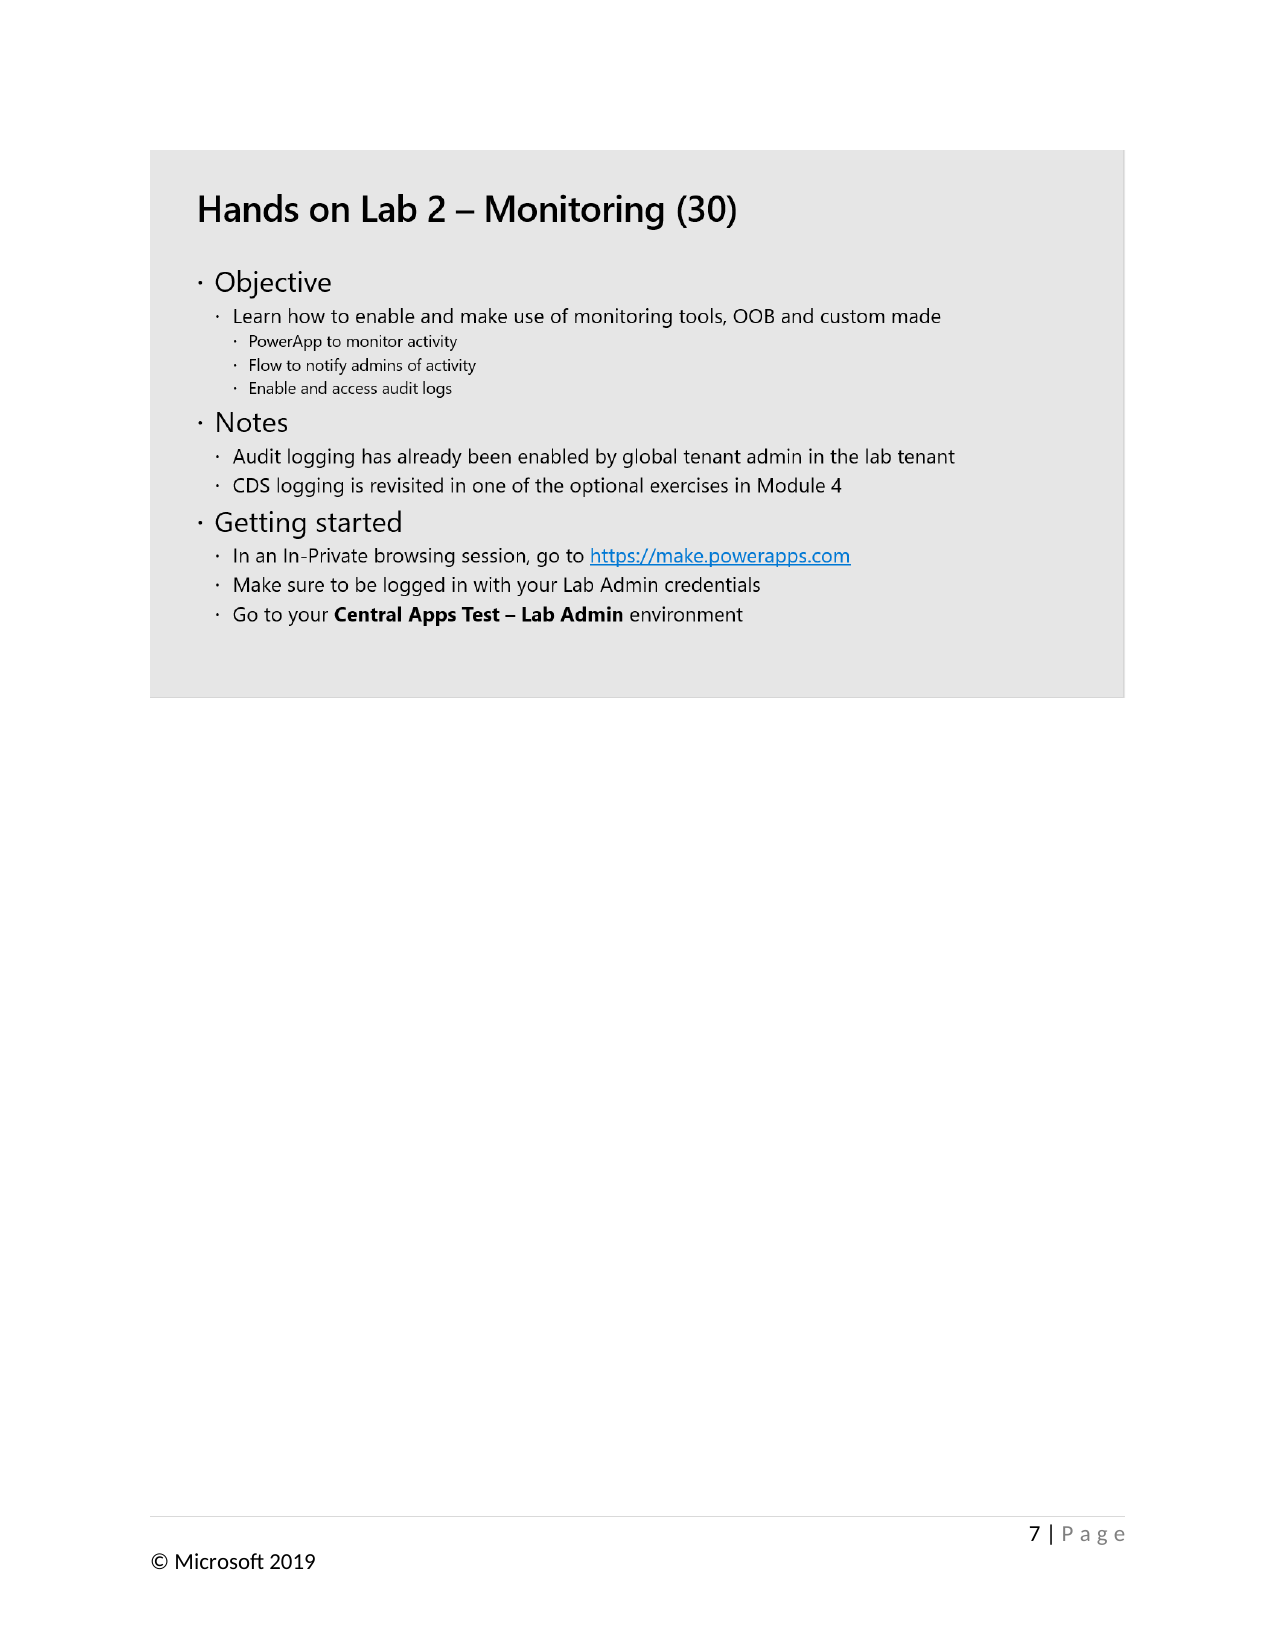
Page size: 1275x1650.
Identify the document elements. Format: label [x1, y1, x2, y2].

picture [150, 150, 1125, 698]
